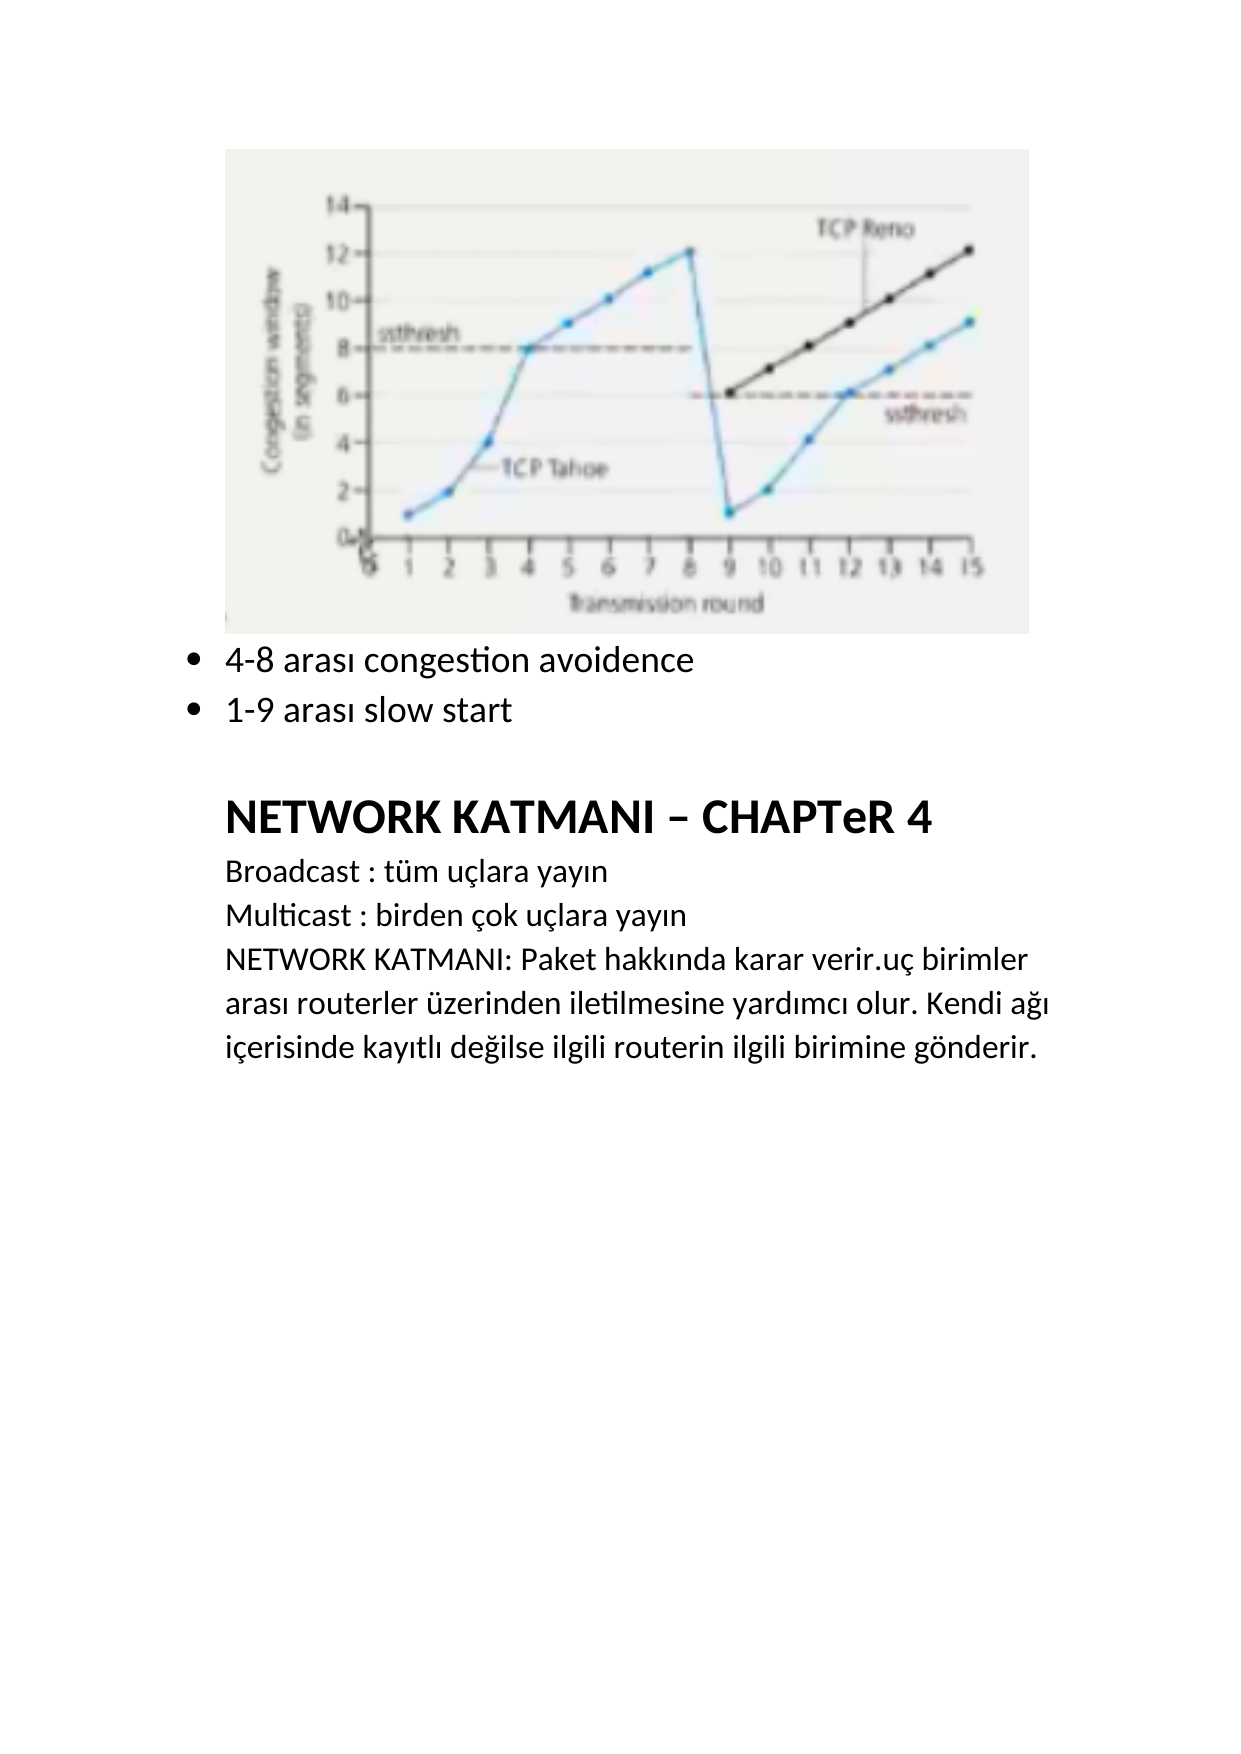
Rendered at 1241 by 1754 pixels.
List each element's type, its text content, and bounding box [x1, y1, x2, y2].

list 4-8 arası congestion avoidence [187, 636, 1090, 682]
list NETWORK KATMANI – CHAPTeR 4 [225, 784, 1090, 846]
picture [225, 149, 1029, 634]
list Multicast : birden çok uçlara yayın [225, 894, 1090, 935]
list 1-9 arası slow start [187, 686, 1090, 731]
list NETWORK KATMANI: Paket hakkında karar verir.uç birimler arası routerler üzerinden iletilmesine yardımcı olur. Kendi ağı içerisinde kayıtlı değilse ilgili routerin ilgili birimine gönderir. [225, 938, 1090, 1067]
list Broadcast : tüm uçlara yayın [225, 850, 1090, 891]
